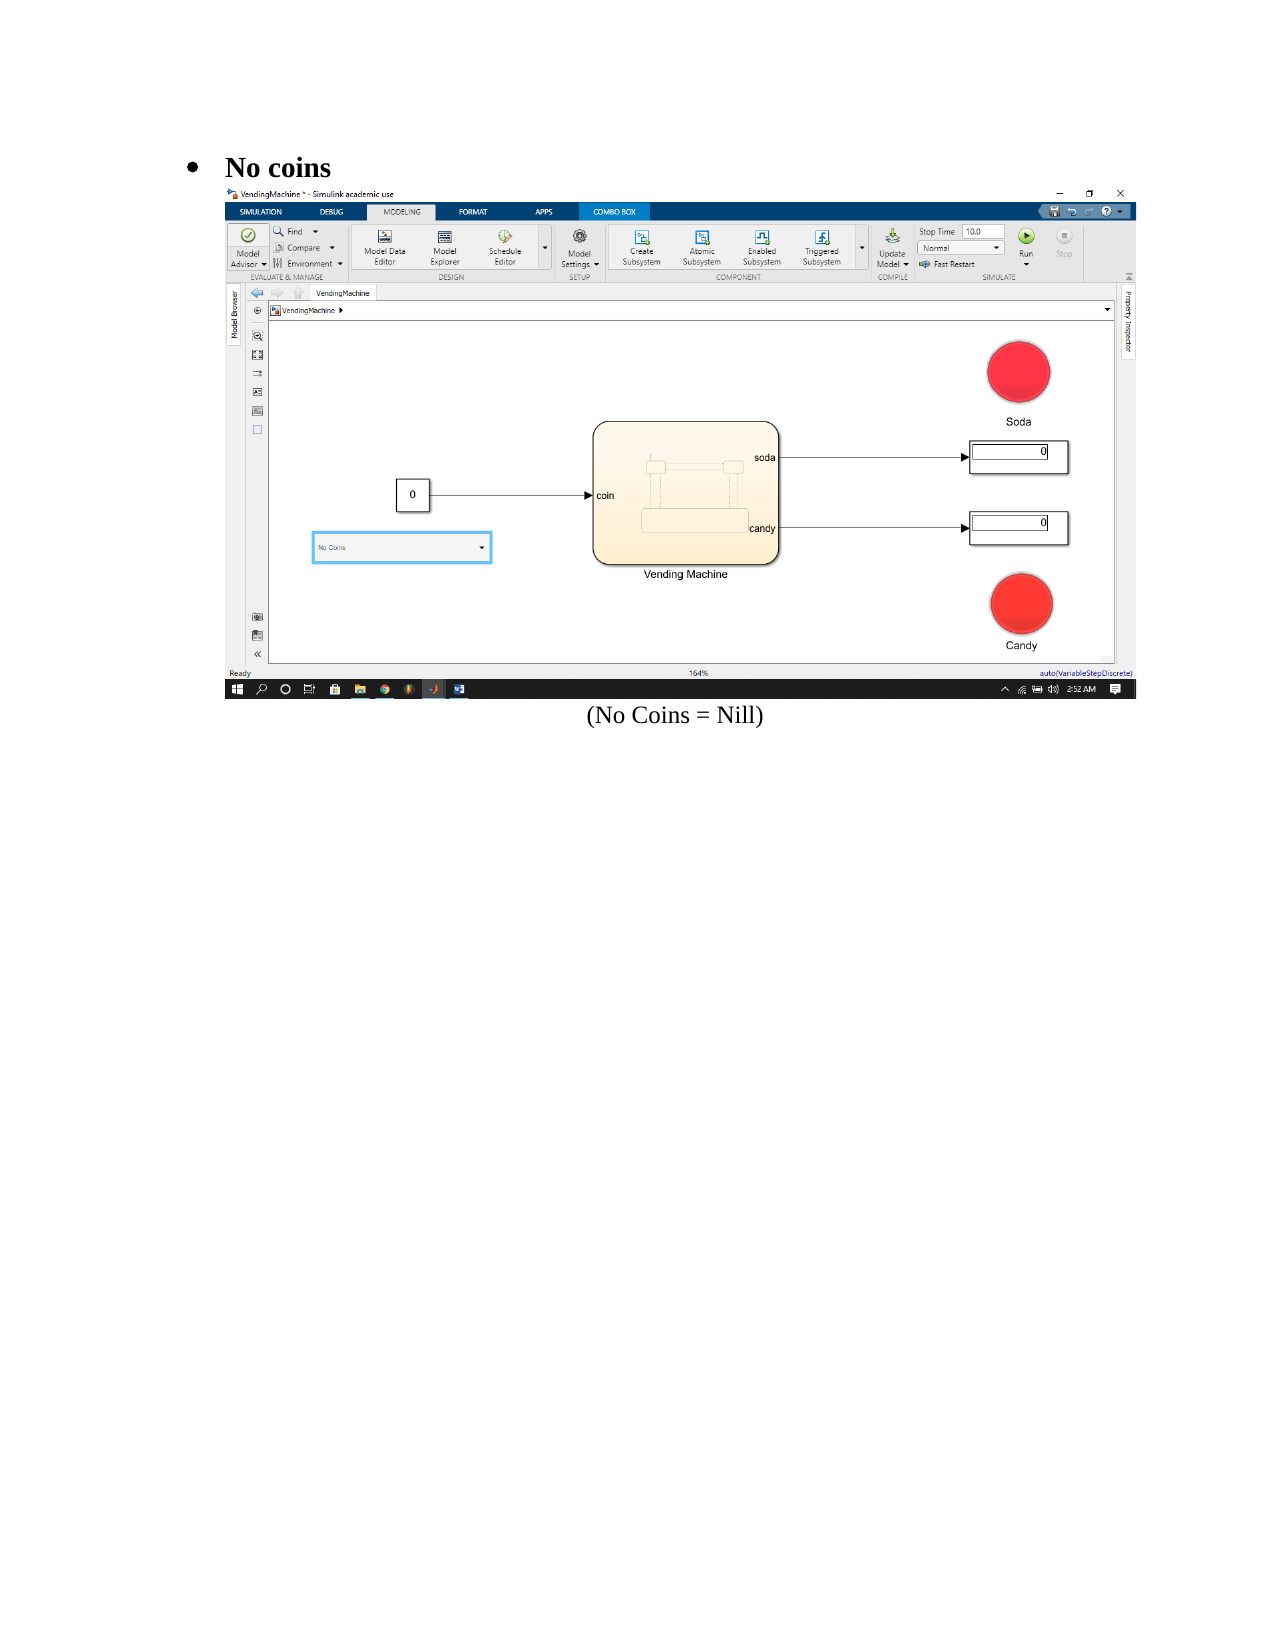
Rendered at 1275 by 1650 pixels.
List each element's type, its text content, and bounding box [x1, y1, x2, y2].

list No coins [187, 150, 1125, 184]
picture [225, 186, 1137, 699]
list (No Coins = Nill) [225, 701, 1125, 729]
